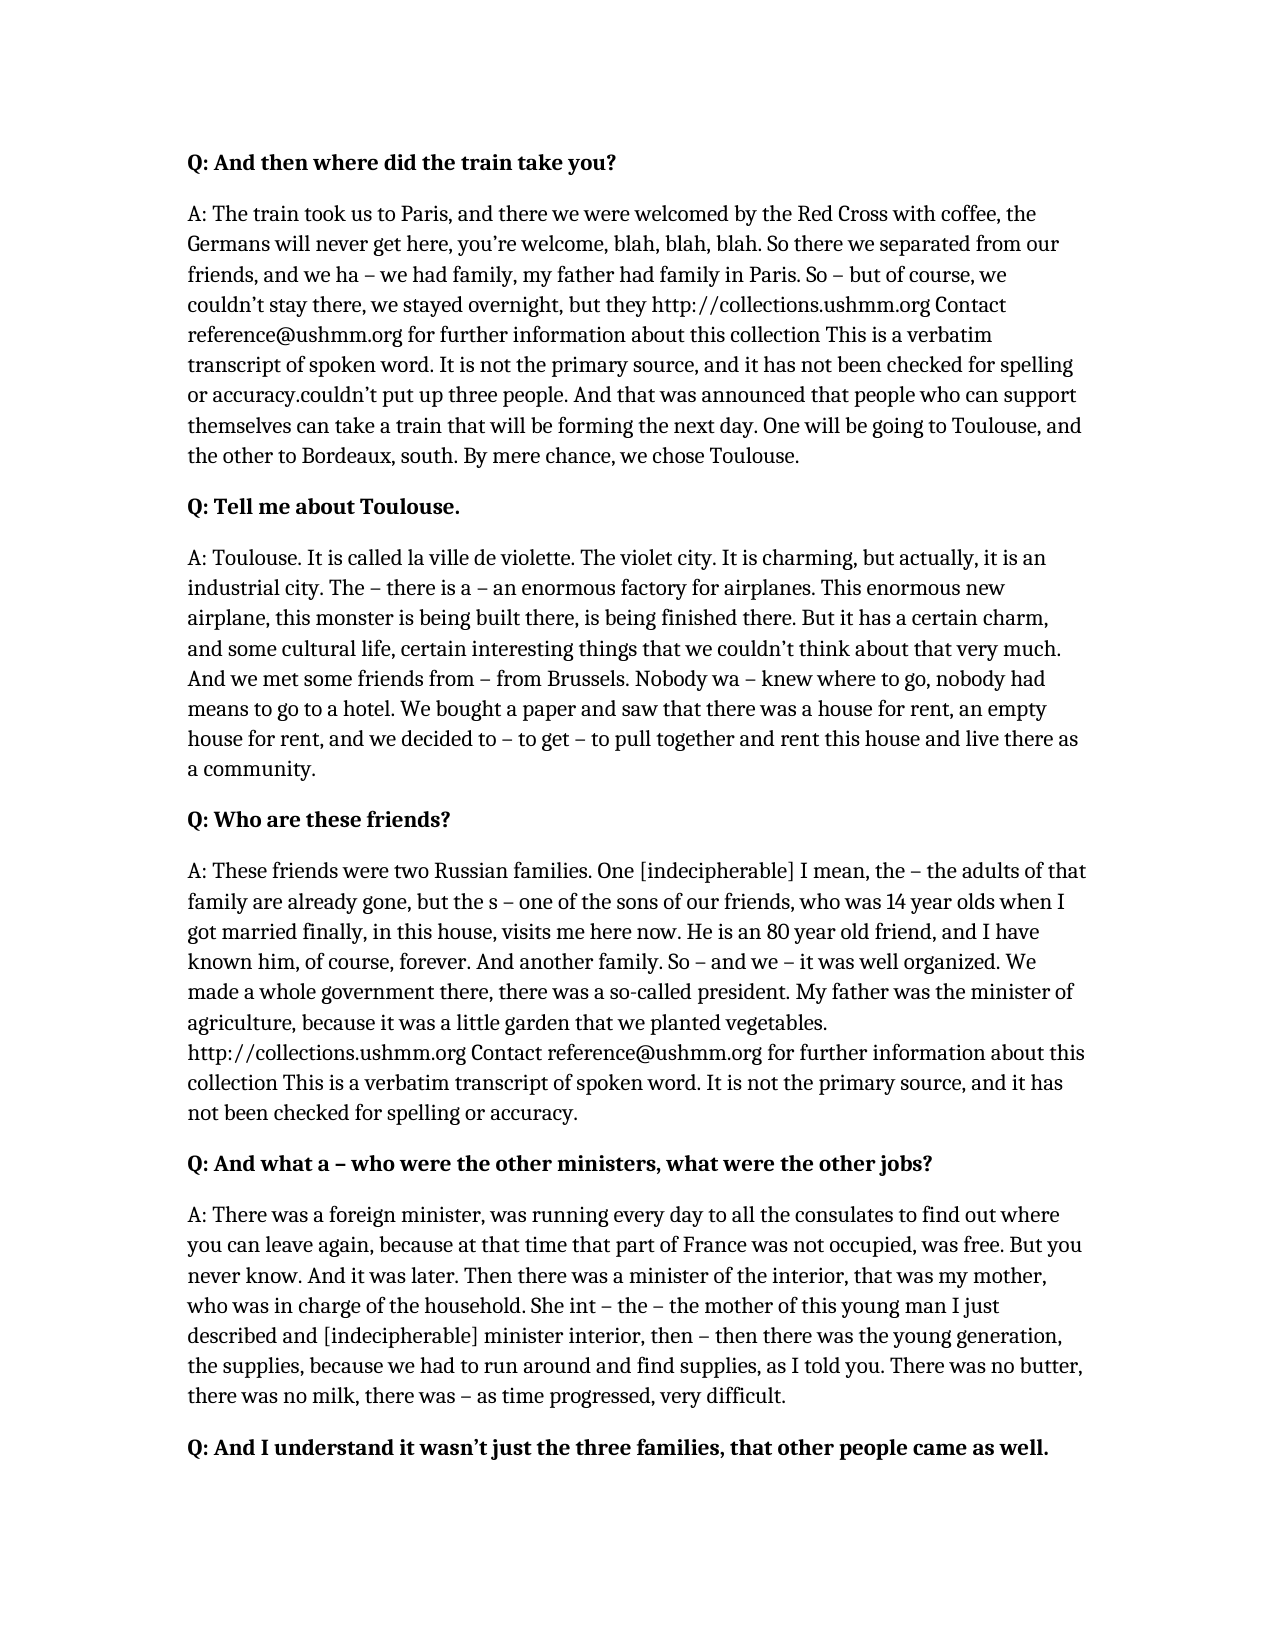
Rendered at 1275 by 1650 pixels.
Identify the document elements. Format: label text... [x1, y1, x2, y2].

text A: These friends were two Russian families. One [indecipherable] I mean, the – the adults of that family are already gone, but the s – one of the sons of our friends, who was 14 year olds when I got married finally, in this house, visits me here now. He is an 80 year old friend, and I have known him, of course, forever. And another family. So – and we – it was well organized. We made a whole government there, there was a so-called president. My father was the minister of agriculture, because it was a little garden that we planted vegetables. http://collections.ushmm.org Contact reference@ushmm.org for further information about this collection This is a verbatim transcript of spoken word. It is not the primary source, and it has not been checked for spelling or accuracy. [187, 858, 1087, 1126]
text A: There was a foreign minister, was running every day to all the consulates to find out where you can leave again, because at that time that part of France was not occupied, was free. But you never know. And it was later. Then there was a minister of the interior, that was my mother, who was in charge of the household. She int – the – the mother of this young man I just described and [indecipherable] minister interior, then – then there was the young generation, the supplies, because we had to run around and find supplies, as I told you. There was no butter, there was no milk, there was – as time progressed, very difficult. [187, 1202, 1087, 1410]
text A: Toulouse. It is called la ville de violette. The violet city. It is charming, but actually, it is an industrial city. The – there is a – an enormous factory for airplanes. This enormous new airplane, this monster is being built there, is being finished there. But it has a certain charm, and some cultural life, certain interesting things that we couldn’t think about that very much. And we met some friends from – from Brussels. Nobody wa – knew where to go, nobody had means to go to a hotel. We bought a paper and saw that there was a house for rent, an empty house for rent, and we decided to – to get – to pull together and rent this house and live there as a community. [187, 545, 1087, 783]
text Q: And I understand it wasn’t just the three families, that other people came as well. [187, 1434, 1087, 1461]
text Q: And what a – who were the other ministers, what were the other jobs? [187, 1151, 1087, 1177]
text A: The train took us to Paris, and there we were welcomed by the Red Cross with coffee, the Germans will never get here, you’re welcome, blah, blah, blah. So there we separated from our friends, and we ha – we had family, my father had family in Paris. So – but of course, we couldn’t stay there, we stayed overnight, but they http://collections.ushmm.org Contact reference@ushmm.org for further information about this collection This is a verbatim transcript of spoken word. It is not the primary source, and it has not been checked for spelling or accuracy.couldn’t put up three people. And that was announced that people who can support themselves can take a train that will be forming the next day. One will be going to Toulouse, and the other to Bordeaux, south. By mere chance, we chose Toulouse. [187, 201, 1087, 469]
text Q: Tell me about Toulouse. [187, 494, 1087, 520]
text Q: And then where did the train take you? [187, 150, 1087, 176]
text Q: Who are these friends? [187, 807, 1087, 834]
